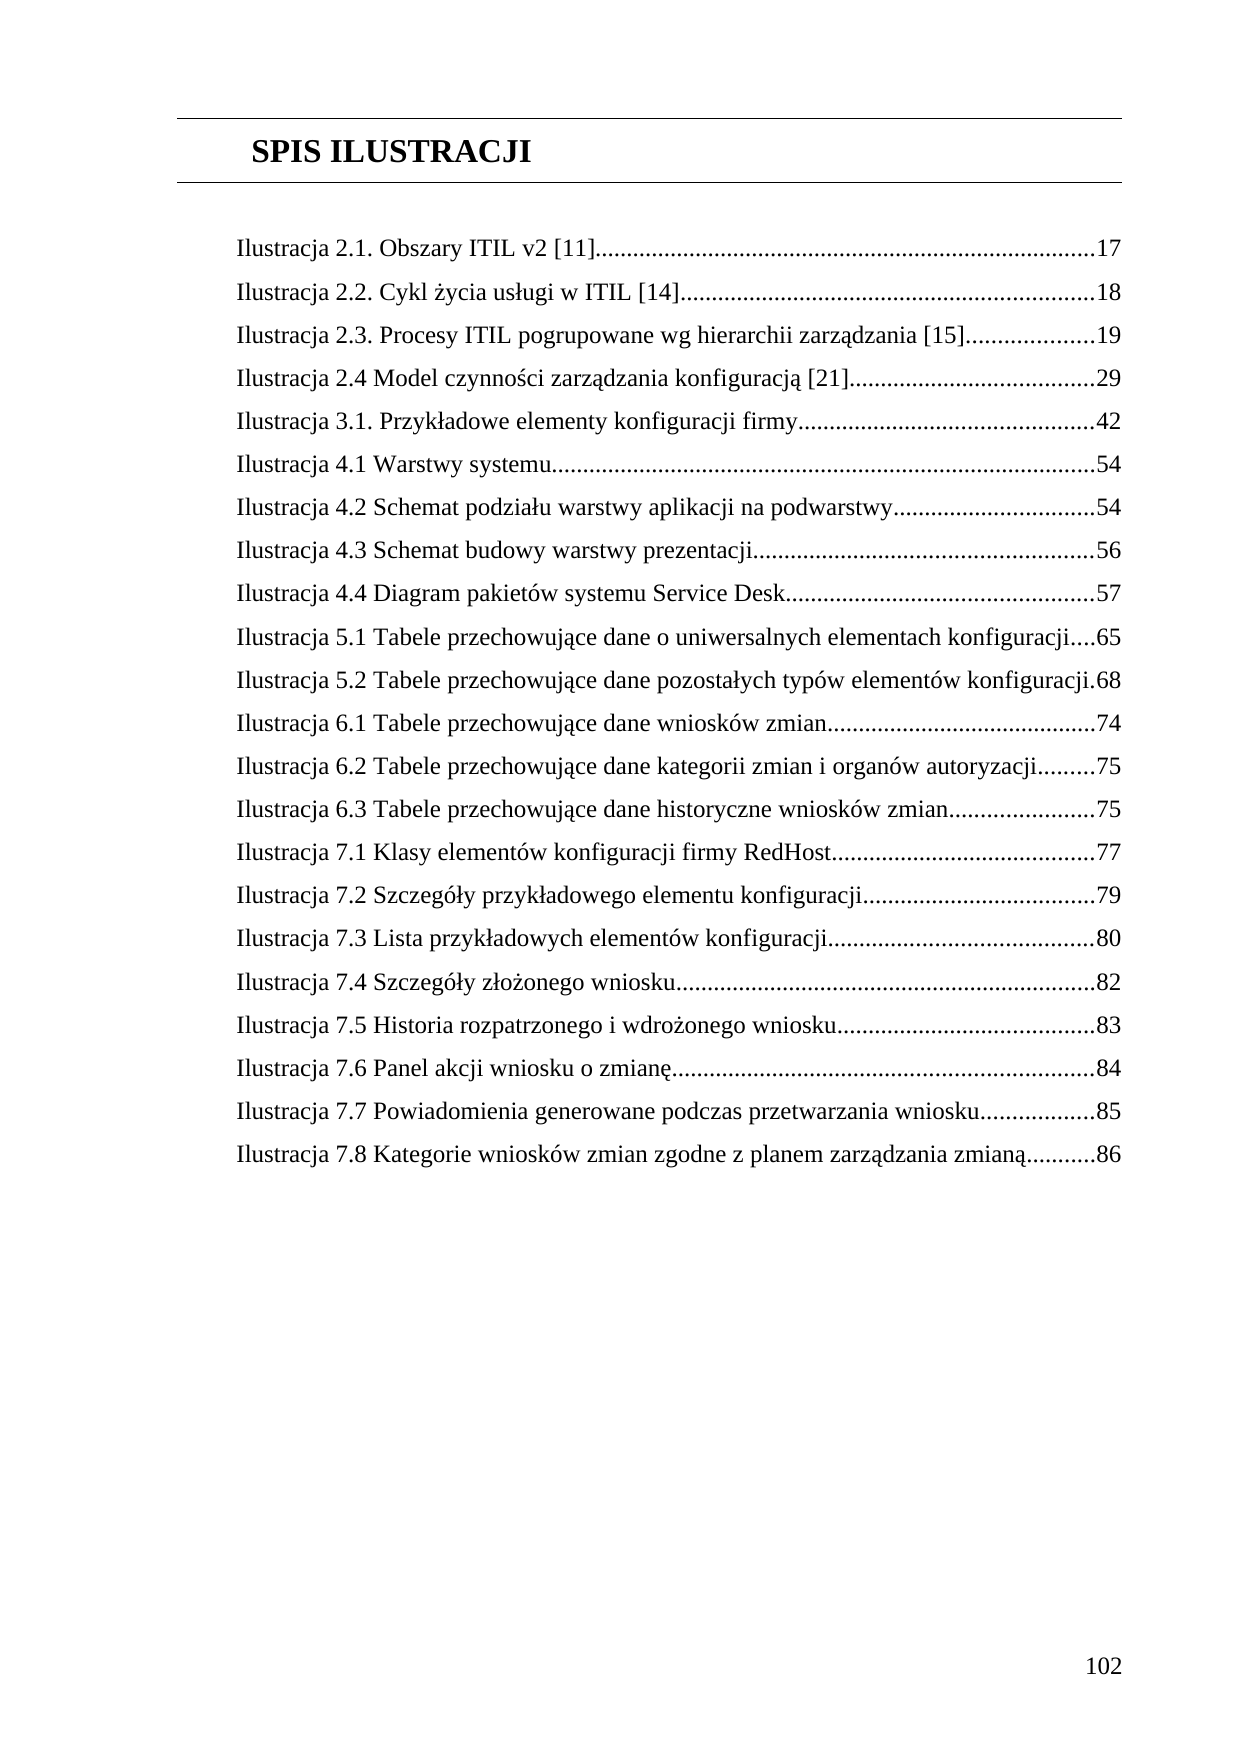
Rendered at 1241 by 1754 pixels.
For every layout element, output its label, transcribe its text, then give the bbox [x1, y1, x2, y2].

subtitle Spis ilustracji [177, 119, 1122, 182]
text Ilustracja 7.1 Klasy elementów konfiguracji firmy RedHost 77 [177, 837, 1122, 866]
text Ilustracja 4.4 Diagram pakietów systemu Service Desk 57 [177, 578, 1122, 607]
text Ilustracja 2.1. Obszary ITIL v2 [11] 17 [177, 233, 1122, 262]
text Ilustracja 6.2 Tabele przechowujące dane kategorii zmian i organów autoryzacji 75 [177, 751, 1122, 780]
text Ilustracja 7.7 Powiadomienia generowane podczas przetwarzania wniosku 85 [177, 1096, 1122, 1125]
text Ilustracja 7.5 Historia rozpatrzonego i wdrożonego wniosku 83 [177, 1010, 1122, 1038]
text Ilustracja 4.1 Warstwy systemu 54 [177, 449, 1122, 478]
text Ilustracja 7.3 Lista przykładowych elementów konfiguracji 80 [177, 923, 1122, 952]
text Ilustracja 2.3. Procesy ITIL pogrupowane wg hierarchii zarządzania [15] 19 [177, 320, 1122, 348]
text Ilustracja 7.2 Szczegóły przykładowego elementu konfiguracji 79 [177, 880, 1122, 909]
text Ilustracja 3.1. Przykładowe elementy konfiguracji firmy 42 [177, 406, 1122, 435]
text Ilustracja 7.6 Panel akcji wniosku o zmianę 84 [177, 1053, 1122, 1082]
text Ilustracja 6.3 Tabele przechowujące dane historyczne wniosków zmian 75 [177, 794, 1122, 823]
text Ilustracja 7.4 Szczegóły złożonego wniosku 82 [177, 967, 1122, 995]
text Ilustracja 7.8 Kategorie wniosków zmian zgodne z planem zarządzania zmianą 86 [177, 1139, 1122, 1168]
text Ilustracja 5.1 Tabele przechowujące dane o uniwersalnych elementach konfiguracji 65 [177, 622, 1122, 650]
text Ilustracja 2.2. Cykl życia usługi w ITIL [14] 18 [177, 277, 1122, 305]
text Ilustracja 6.1 Tabele przechowujące dane wniosków zmian 74 [177, 708, 1122, 737]
text Ilustracja 5.2 Tabele przechowujące dane pozostałych typów elementów konfiguracji 68 [177, 665, 1122, 693]
text Ilustracja 4.3 Schemat budowy warstwy prezentacji 56 [177, 535, 1122, 564]
text Ilustracja 4.2 Schemat podziału warstwy aplikacji na podwarstwy 54 [177, 492, 1122, 521]
text Ilustracja 2.4 Model czynności zarządzania konfiguracją [21] 29 [177, 363, 1122, 392]
